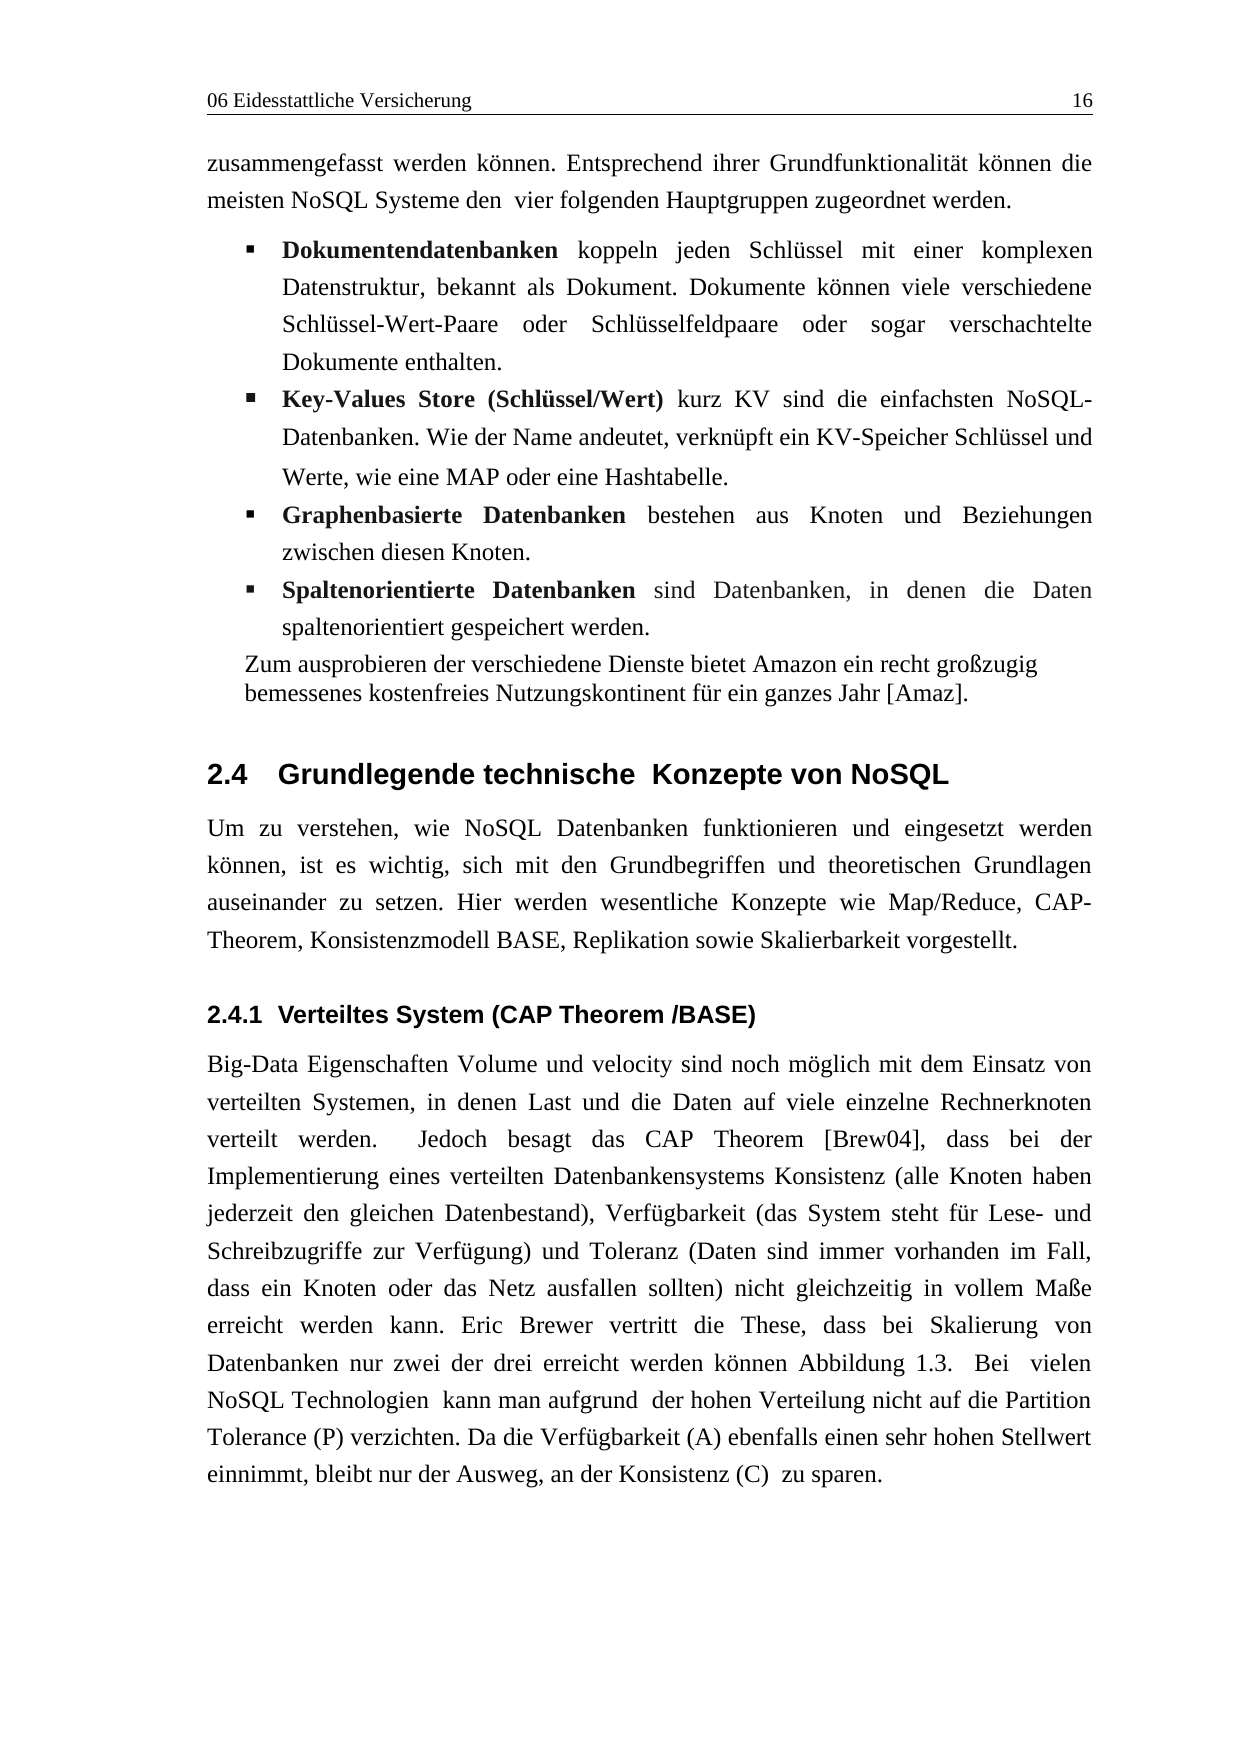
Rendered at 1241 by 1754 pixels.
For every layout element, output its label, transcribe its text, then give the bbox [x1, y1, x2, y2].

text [207, 148, 1093, 214]
list Graphenbasierte Datenbanken bestehen aus Knoten und Beziehungen zwischen diesen Knoten. [244, 500, 1093, 566]
text Zum ausprobieren der verschiedene Dienste bietet Amazon ein recht großzugig bemessenes kostenfreies Nutzungskontinent für ein ganzes Jahr [Amaz]. [244, 649, 1093, 707]
list Key-Values Store (Schlüssel/Wert) kurz KV sind die einfachsten NoSQL-Datenbanken. Wie der Name andeutet, verknüpft ein KV-Speicher Schlüssel und Werte, wie eine MAP oder eine Hashtabelle. [244, 384, 1093, 491]
subtitle Grundlegende technische Konzepte von NoSQL [207, 757, 1093, 790]
text Um zu verstehen, wie NoSQL Datenbanken funktionieren und eingesetzt werden können, ist es wichtig, sich mit den Grundbegriffen und theoretischen Grundlagen auseinander zu setzen. Hier werden wesentliche Konzepte wie Map/Reduce, CAP-Theorem, Konsistenzmodell BASE, Replikation sowie Skalierbarkeit vorgestellt. [207, 813, 1093, 953]
subtitle Verteiltes System (CAP Theorem /BASE) [207, 999, 1093, 1028]
text Big-Data Eigenschaften Volume und velocity sind noch möglich mit dem Einsatz von verteilten Systemen, in denen Last und die Daten auf viele einzelne Rechnerknoten verteilt werden. Jedoch besagt das CAP Theorem [Brew04], dass bei der Implementierung eines verteilten Datenbankensystems Konsistenz (alle Knoten haben jederzeit den gleichen Datenbestand), Verfügbarkeit (das System steht für Lese- und Schreibzugriffe zur Verfügung) und Toleranz (Daten sind immer vorhanden im Fall, dass ein Knoten oder das Netz ausfallen sollten) nicht gleichzeitig in vollem Maße erreicht werden kann. Eric Brewer vertritt die These, dass bei Skalierung von Datenbanken nur zwei der drei erreicht werden können Abbildung 1.3. Bei vielen NoSQL Technologien kann man aufgrund der hohen Verteilung nicht auf die Partition Tolerance (P) verzichten. Da die Verfügbarkeit (A) ebenfalls einen sehr hohen Stellwert einnimmt, bleibt nur der Ausweg, an der Konsistenz (C) zu sparen. [207, 1049, 1093, 1488]
list Dokumentendatenbanken koppeln jeden Schlüssel mit einer komplexen Datenstruktur, bekannt als Dokument. Dokumente können viele verschiedene Schlüssel-Wert-Paare oder Schlüsselfeldpaare oder sogar verschachtelte Dokumente enthalten. [244, 235, 1093, 375]
list Spaltenorientierte Datenbanken sind Datenbanken, in denen die Daten spaltenorientiert gespeichert werden. [244, 575, 1093, 641]
